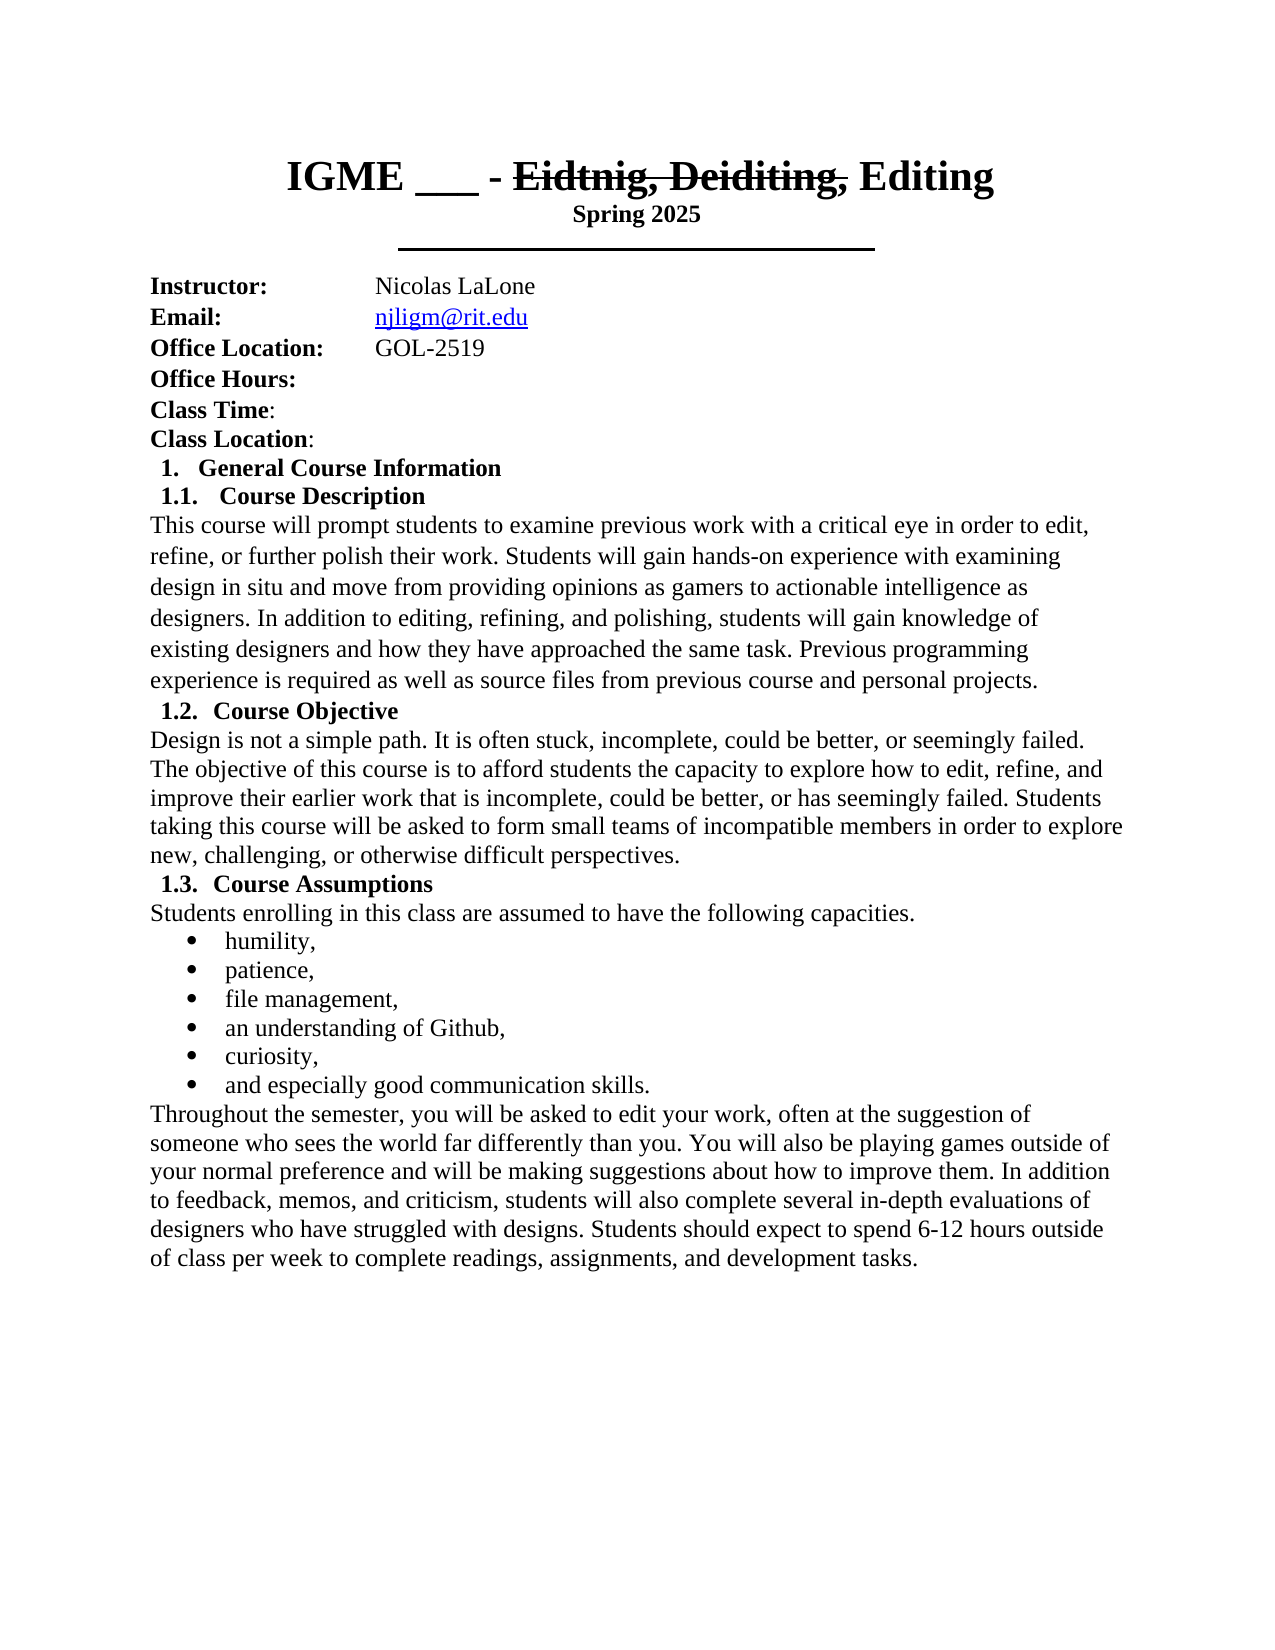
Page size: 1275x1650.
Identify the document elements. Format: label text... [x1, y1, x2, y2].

list and especially good communication skills. [187, 1070, 1125, 1099]
subtitle Course Objective [160, 696, 1125, 725]
subtitle Course Assumptions [160, 869, 1125, 898]
list curiosity, [187, 1041, 1125, 1070]
list an understanding of Github, [187, 1013, 1125, 1041]
list patience, [187, 955, 1125, 984]
text Office Hours: [150, 364, 1125, 393]
subtitle Spring 2025 [398, 199, 875, 228]
subtitle Course Description [160, 481, 1125, 510]
text Class Time: [150, 395, 1125, 424]
text Students enrolling in this class are assumed to have the following capacities. [150, 898, 1125, 926]
list humility, [187, 926, 1125, 955]
list file management, [187, 984, 1125, 1013]
text Instructor: Nicolas LaLone Email: njligm@rit.edu [150, 251, 1102, 331]
text Class Location: [150, 424, 1125, 453]
text Design is not a simple path. It is often stuck, incomplete, could be better, or seemingly failed. The objective of this course is to afford students the capacity to explore how to edit, refine, and improve their earlier work that is incomplete, could be better, or has seemingly failed. Students taking this course will be asked to form small teams of incompatible members in order to explore new, challenging, or otherwise difficult perspectives. [150, 725, 1125, 869]
text IGME ___ - Eidtnig, Deiditing, Editing [159, 150, 1121, 199]
text Throughout the semester, you will be asked to edit your work, often at the suggestion of someone who sees the world far differently than you. You will also be playing games outside of your normal preference and will be making suggestions about how to improve them. In addition to feedback, memos, and criticism, students will also complete several in-depth evaluations of designers who have struggled with designs. Students should expect to spend 6-12 hours outside of class per week to complete readings, assignments, and development tasks. [150, 1099, 1125, 1271]
text Office Location: GOL-2519 [150, 333, 1102, 362]
text This course will prompt students to examine previous work with a critical eye in order to edit, refine, or further polish their work. Students will gain hands-on experience with examining design in situ and move from providing opinions as gamers to actionable intelligence as designers. In addition to editing, refining, and polishing, students will gain knowledge of existing designers and how they have approached the same task. Previous programming experience is required as well as source files from previous course and personal projects. [150, 510, 1111, 694]
subtitle General Course Information [160, 453, 1125, 481]
